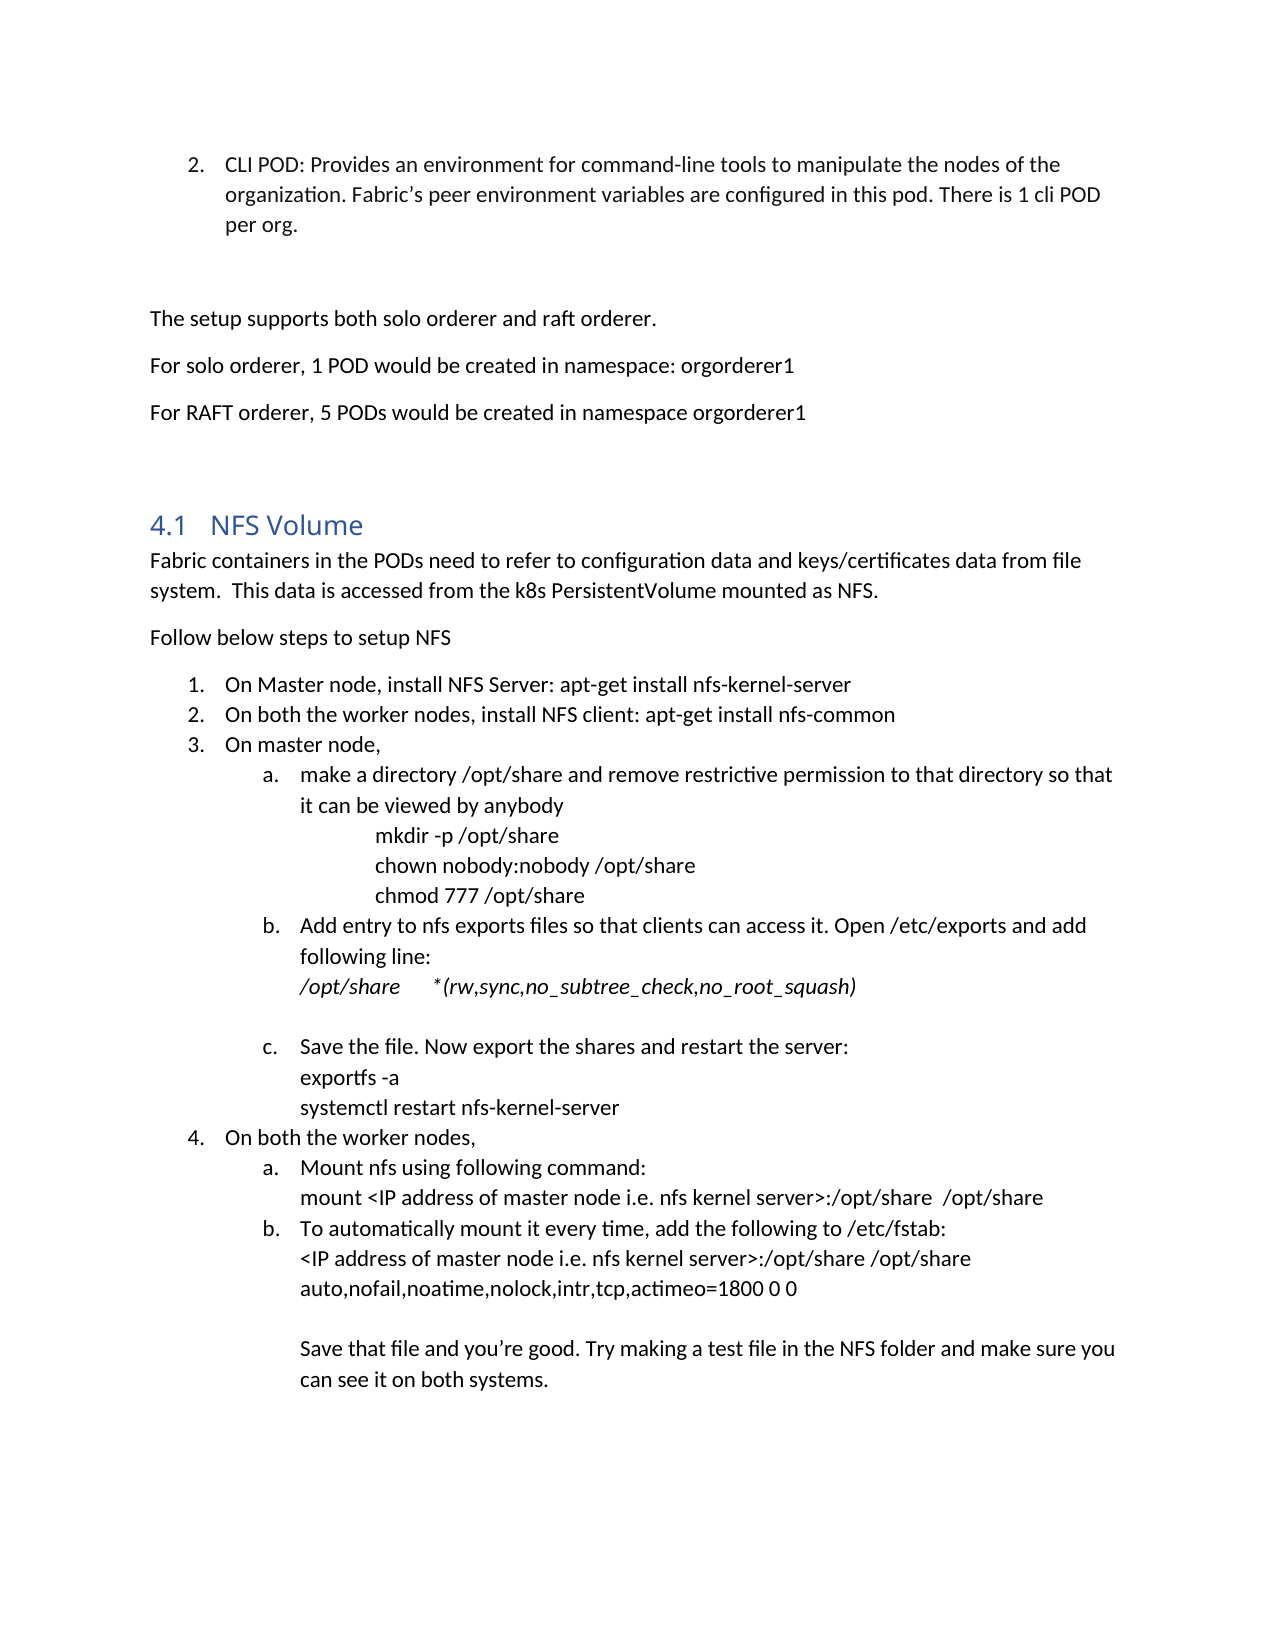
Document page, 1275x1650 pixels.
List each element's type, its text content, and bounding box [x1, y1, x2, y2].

text For RAFT orderer, 5 PODs would be created in namespace orgorderer1 [150, 398, 1125, 426]
list mkdir -p /opt/share [300, 821, 1125, 849]
list /opt/share *(rw,sync,no_subtree_check,no_root_squash) [300, 972, 1125, 1000]
list mount <IP address of master node i.e. nfs kernel server>:/opt/share /opt/share [300, 1183, 1125, 1212]
list On Master node, install NFS Server: apt-get install nfs-kernel-server [187, 670, 1125, 698]
list On master node, [187, 730, 1125, 758]
list On both the worker nodes, install NFS client: apt-get install nfs-common [187, 700, 1125, 728]
list Save that file and you’re good. Try making a test file in the NFS folder and make sure you can see it on both systems. [300, 1334, 1125, 1393]
text The setup supports both solo orderer and raft orderer. [150, 304, 1125, 332]
list chown nobody:nobody /opt/share [300, 851, 1125, 879]
list Add entry to nfs exports files so that clients can access it. Open /etc/exports and add following line: [262, 912, 1125, 970]
list Save the file. Now export the shares and restart the server: [262, 1032, 1125, 1061]
list CLI POD: Provides an environment for command-line tools to manipulate the nodes of the organization. Fabric’s peer environment variables are configured in this pod. There is 1 cli POD per org. [187, 150, 1125, 238]
list exportfs -a [300, 1063, 1125, 1091]
list chmod 777 /opt/share [300, 881, 1125, 909]
list systemctl restart nfs-kernel-server [300, 1093, 1125, 1121]
list On both the worker nodes, [187, 1123, 1125, 1151]
text Follow below steps to setup NFS [150, 623, 1125, 651]
subtitle NFS Volume [150, 506, 1125, 543]
list To automatically mount it every time, add the following to /etc/fstab: [262, 1214, 1125, 1242]
list Mount nfs using following command: [262, 1153, 1125, 1181]
text For solo orderer, 1 POD would be created in namespace: orgorderer1 [150, 351, 1125, 379]
list <IP address of master node i.e. nfs kernel server>:/opt/share /opt/share auto,nofail,noatime,nolock,intr,tcp,actimeo=1800 0 0 [300, 1244, 1125, 1302]
list make a directory /opt/share and remove restrictive permission to that directory so that it can be viewed by anybody [262, 761, 1125, 819]
text Fabric containers in the PODs need to refer to configuration data and keys/certificates data from file system. This data is accessed from the k8s PersistentVolume mounted as NFS. [150, 546, 1125, 604]
